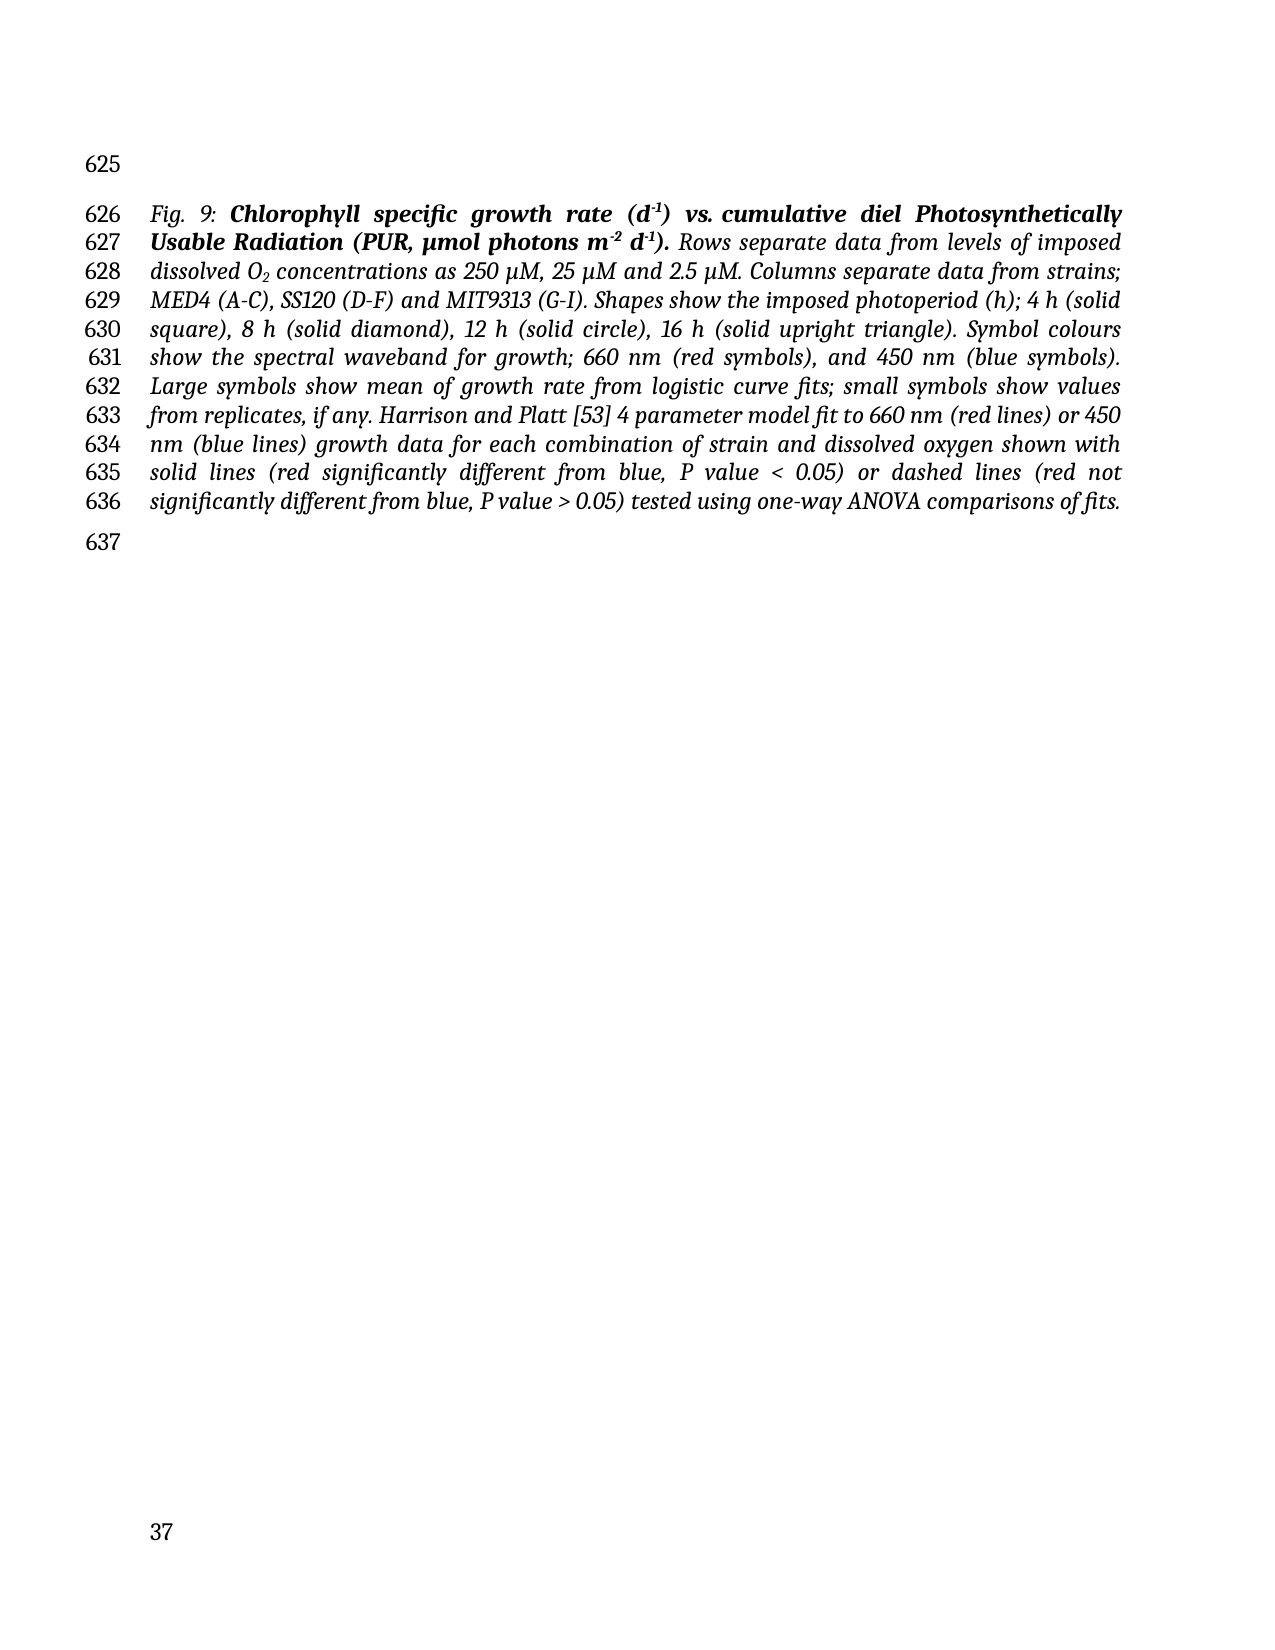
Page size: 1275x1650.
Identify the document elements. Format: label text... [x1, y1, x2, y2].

text Fig. 9: Chlorophyll specific growth rate (d-1) vs. cumulative diel Photosynthetically Usable Radiation (PUR, µmol photons m-2 d-1). Rows separate data from levels of imposed dissolved O2 concentrations as 250 µM, 25 µM and 2.5 µM. Columns separate data from strains; MED4 (A-C), SS120 (D-F) and MIT9313 (G-I). Shapes show the imposed photoperiod (h); 4 h (solid square), 8 h (solid diamond), 12 h (solid circle), 16 h (solid upright triangle). Symbol colours show the spectral waveband for growth; 660 nm (red symbols), and 450 nm (blue symbols). Large symbols show mean of growth rate from logistic curve fits; small symbols show values from replicates, if any. Harrison and Platt [53] 4 parameter model fit to 660 nm (red lines) or 450 nm (blue lines) growth data for each combination of strain and dissolved oxygen shown with solid lines (red significantly different from blue, P value < 0.05) or dashed lines (red not significantly different from blue, P value > 0.05) tested using one-way ANOVA comparisons of fits. [150, 199, 1125, 516]
